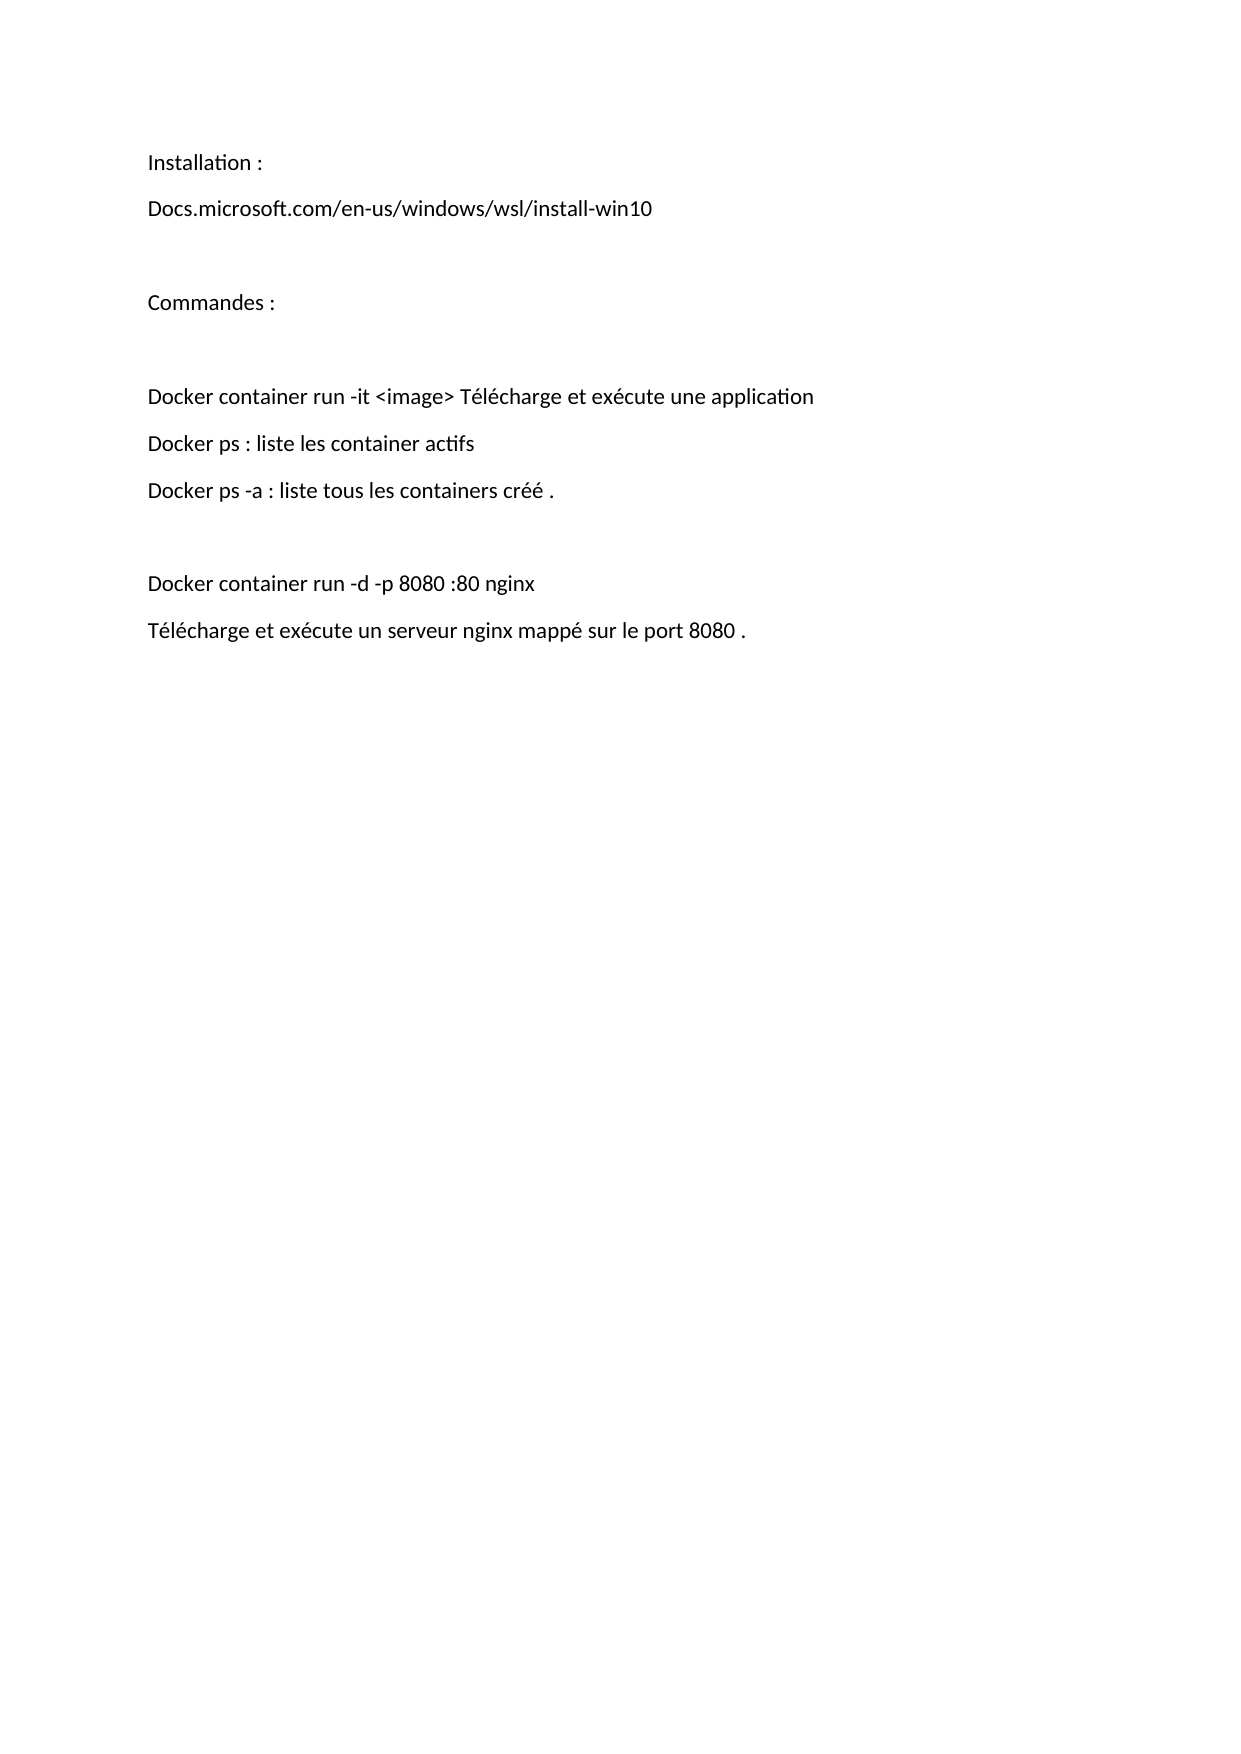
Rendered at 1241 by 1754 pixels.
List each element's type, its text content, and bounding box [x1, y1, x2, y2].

text Docker container run -it <image> Télécharge et exécute une application [148, 382, 1093, 410]
text Docker ps : liste les container actifs [148, 429, 1093, 457]
text Docker ps -a : liste tous les containers créé . [148, 476, 1093, 504]
text Installation : [148, 148, 1093, 176]
text Docs.microsoft.com/en-us/windows/wsl/install-win10 [148, 194, 1093, 222]
text Docker container run -d -p 8080 :80 nginx [148, 569, 1093, 597]
text Télécharge et exécute un serveur nginx mappé sur le port 8080 . [148, 616, 1093, 644]
text Commandes : [148, 288, 1093, 316]
